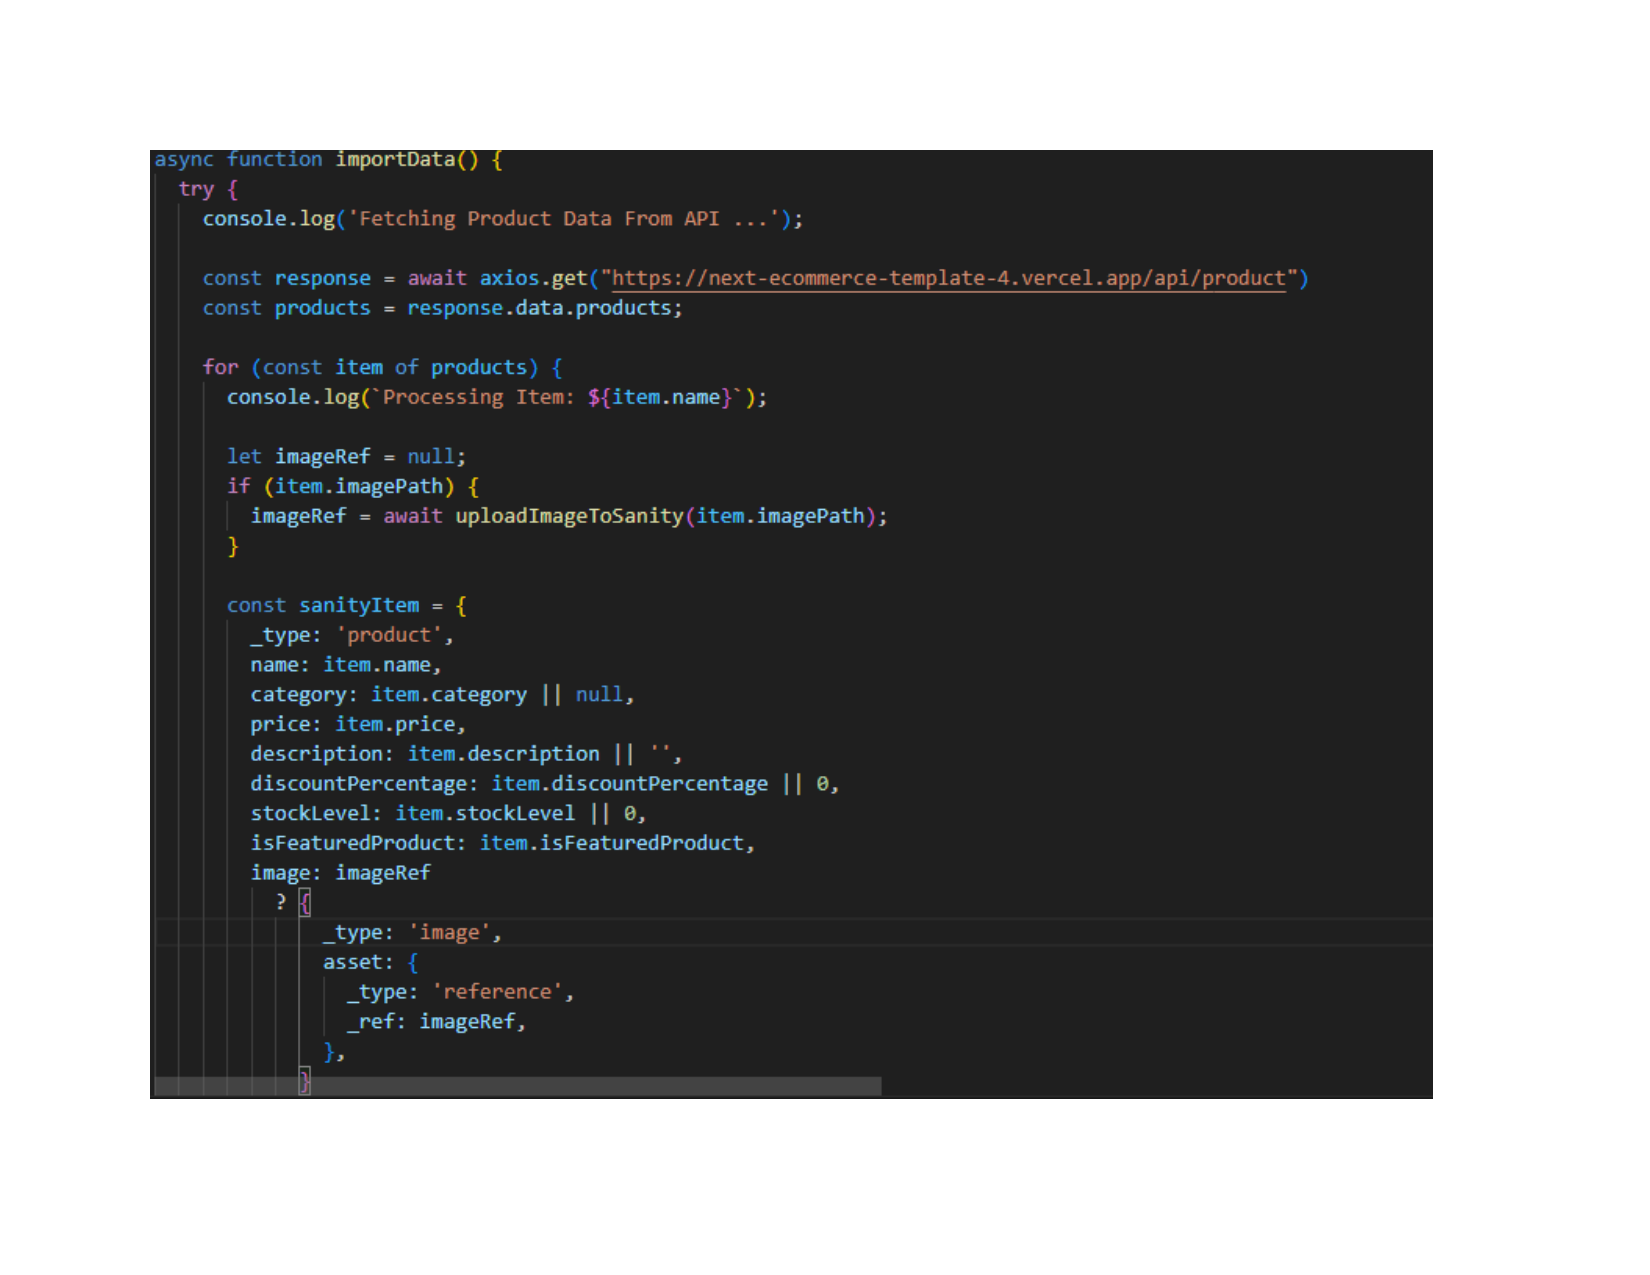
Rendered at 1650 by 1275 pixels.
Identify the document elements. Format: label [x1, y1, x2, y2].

picture [150, 150, 1433, 1099]
